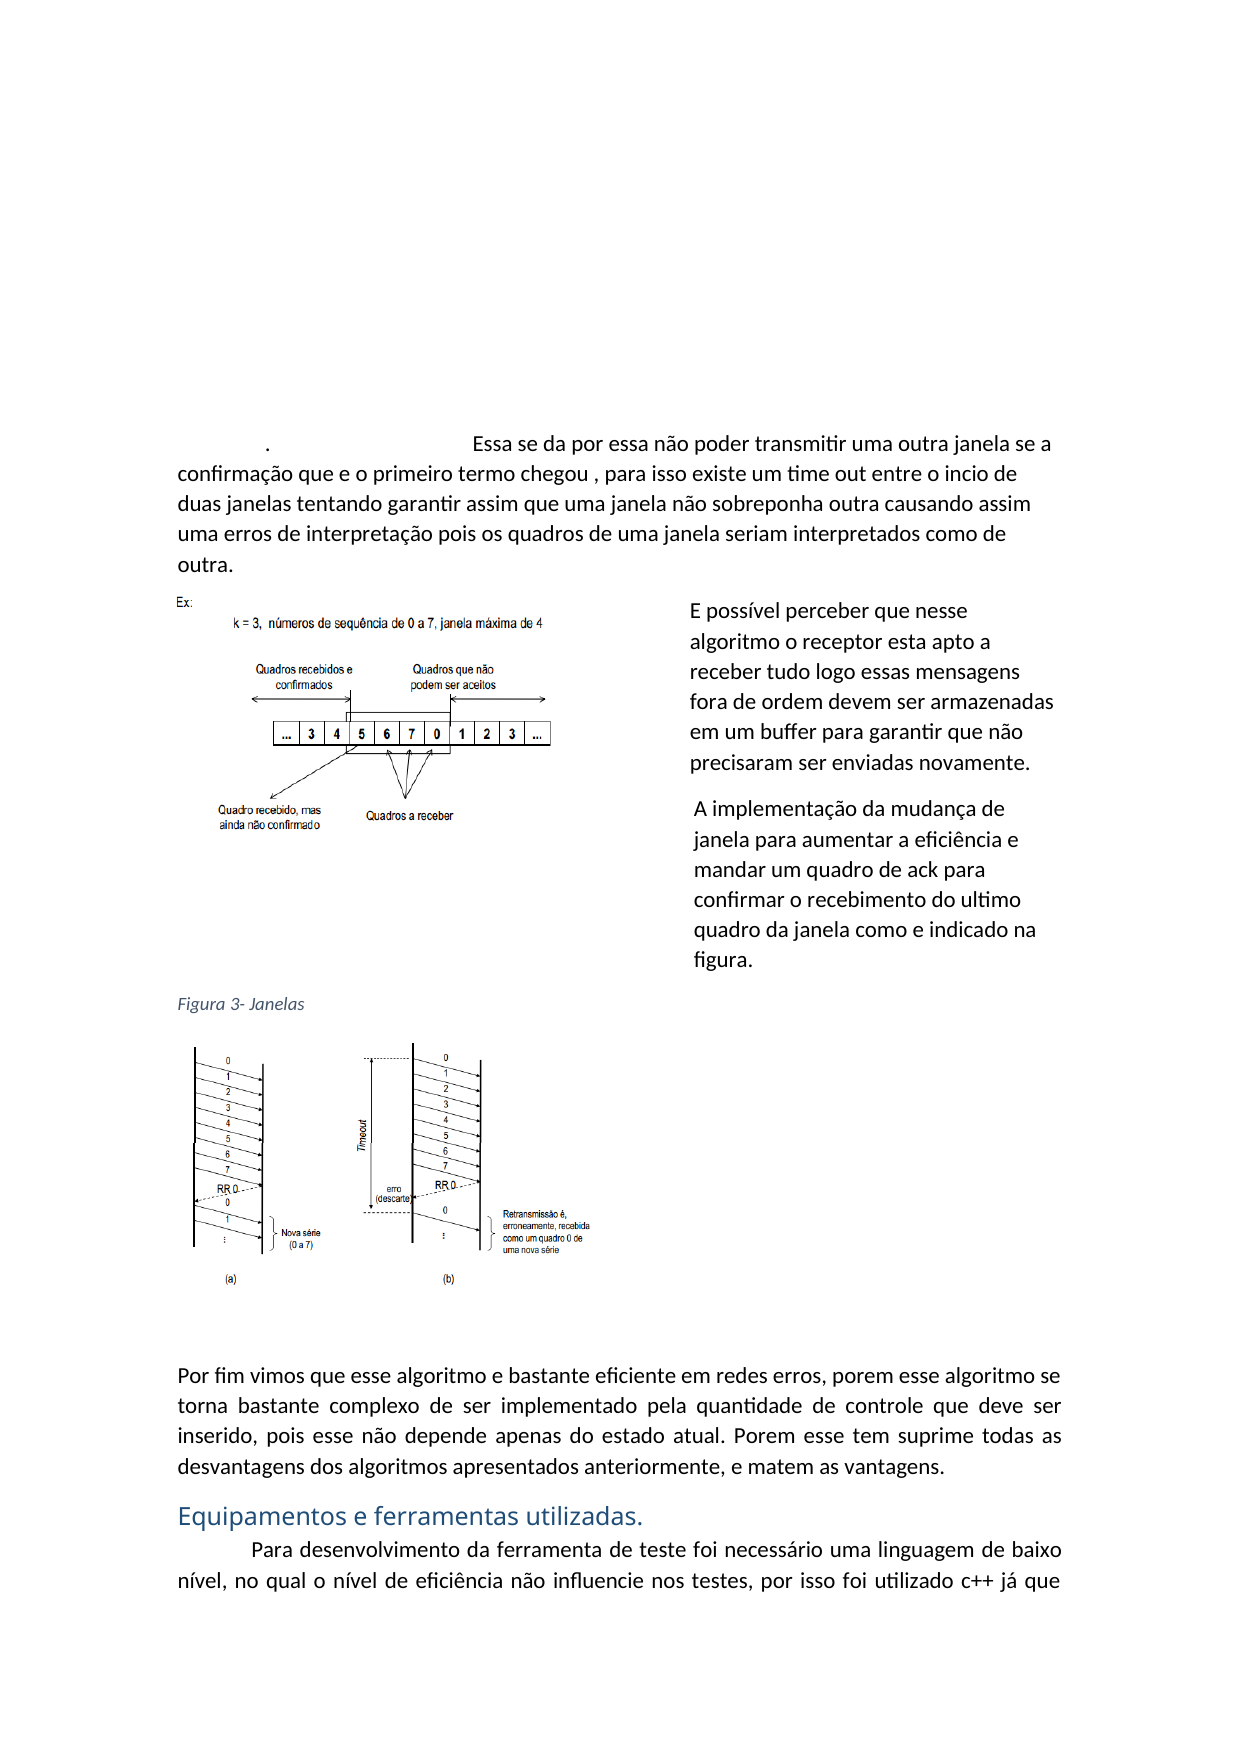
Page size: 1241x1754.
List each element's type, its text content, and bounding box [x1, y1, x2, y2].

picture [177, 1036, 618, 1296]
text Por fim vimos que esse algoritmo e bastante eficiente em redes erros, porem esse algoritmo se torna bastante complexo de ser implementado pela quantidade de controle que deve ser inserido, pois esse não depende apenas do estado atual. Porem esse tem suprime todas as desvantagens dos algoritmos apresentados anteriormente, e matem as vantagens. [177, 1361, 1063, 1480]
text A implementação da mudança de janela para aumentar a eficiência e mandar um quadro de ack para confirmar o recebimento do ultimo quadro da janela como e indicado na figura. [693, 794, 1063, 973]
picture [176, 595, 671, 871]
text E possível perceber que nesse algoritmo o receptor esta apto a receber tudo logo essas mensagens fora de ordem devem ser armazenadas em um buffer para garantir que não precisaram ser enviadas novamente. [671, 597, 1063, 776]
text . Essa se da por essa não poder transmitir uma outra janela se a confirmação que e o primeiro termo chegou , para isso existe um time out entre o incio de duas janelas tentando garantir assim que uma janela não sobreponha outra causando assim uma erros de interpretação pois os quadros de uma janela seriam interpretados como de outra. [177, 429, 1063, 578]
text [177, 1536, 1063, 1594]
subtitle Equipamentos e ferramentas utilizadas. [177, 1499, 1063, 1533]
